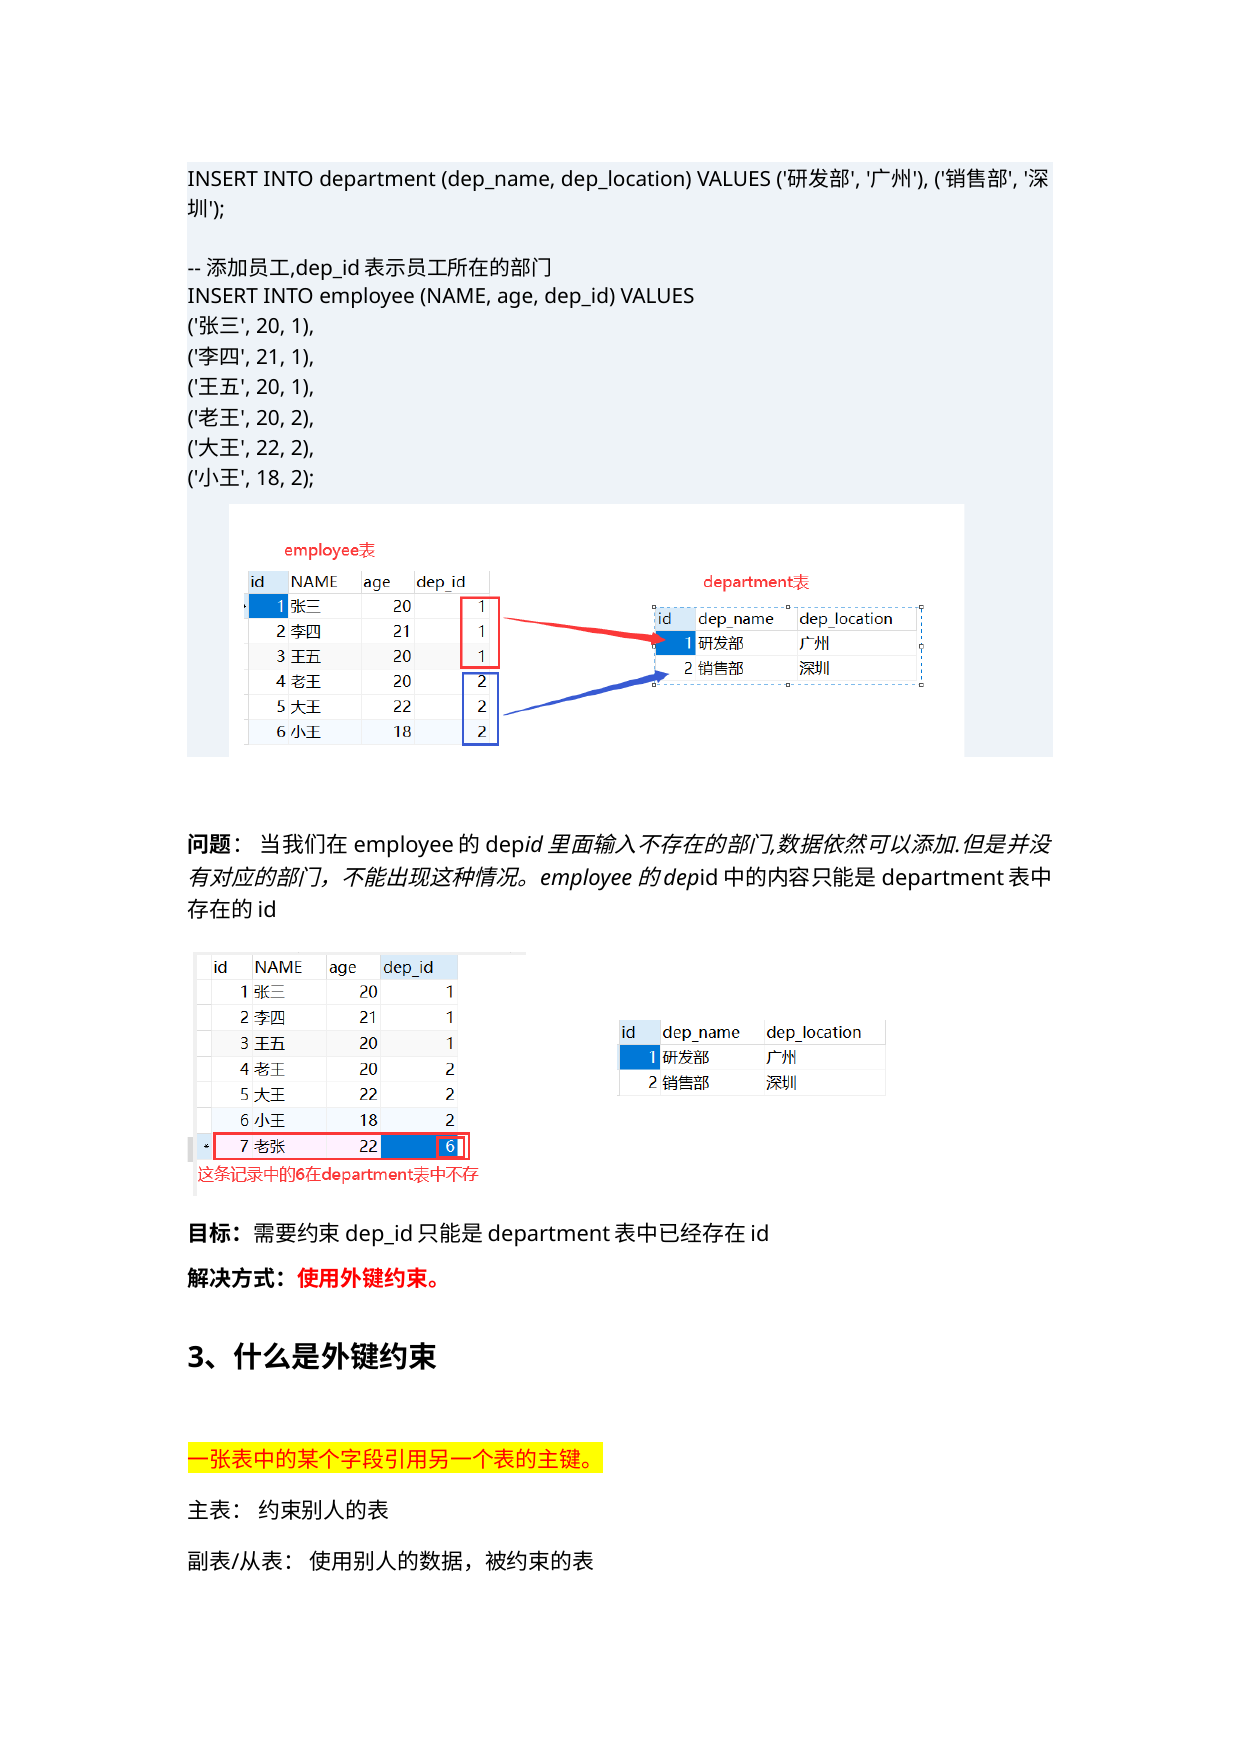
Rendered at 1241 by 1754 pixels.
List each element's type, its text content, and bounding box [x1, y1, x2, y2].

subtitle 3、什么是外键约束 [187, 1322, 1053, 1387]
picture [229, 504, 965, 757]
picture [187, 943, 897, 1196]
text 目标：需要约束dep_id只能是department表中已经存在id [187, 1216, 1053, 1248]
text 主表： 约束别人的表 [187, 1493, 1053, 1525]
text 解决方式：使用外键约束。 [187, 1261, 1053, 1293]
text 副表/从表： 使用别人的数据，被约束的表 [187, 1544, 1053, 1576]
text 一张表中的某个字段引用另一个表的主键。 [187, 1441, 1053, 1474]
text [187, 162, 1053, 492]
text 问题： 当我们在employee的depid里面输入不存在的部门,数据依然可以添加.但是并没有对应的部门，不能出现这种情况。employee的depid中的内容只能是department表中存在的id [187, 827, 1053, 924]
